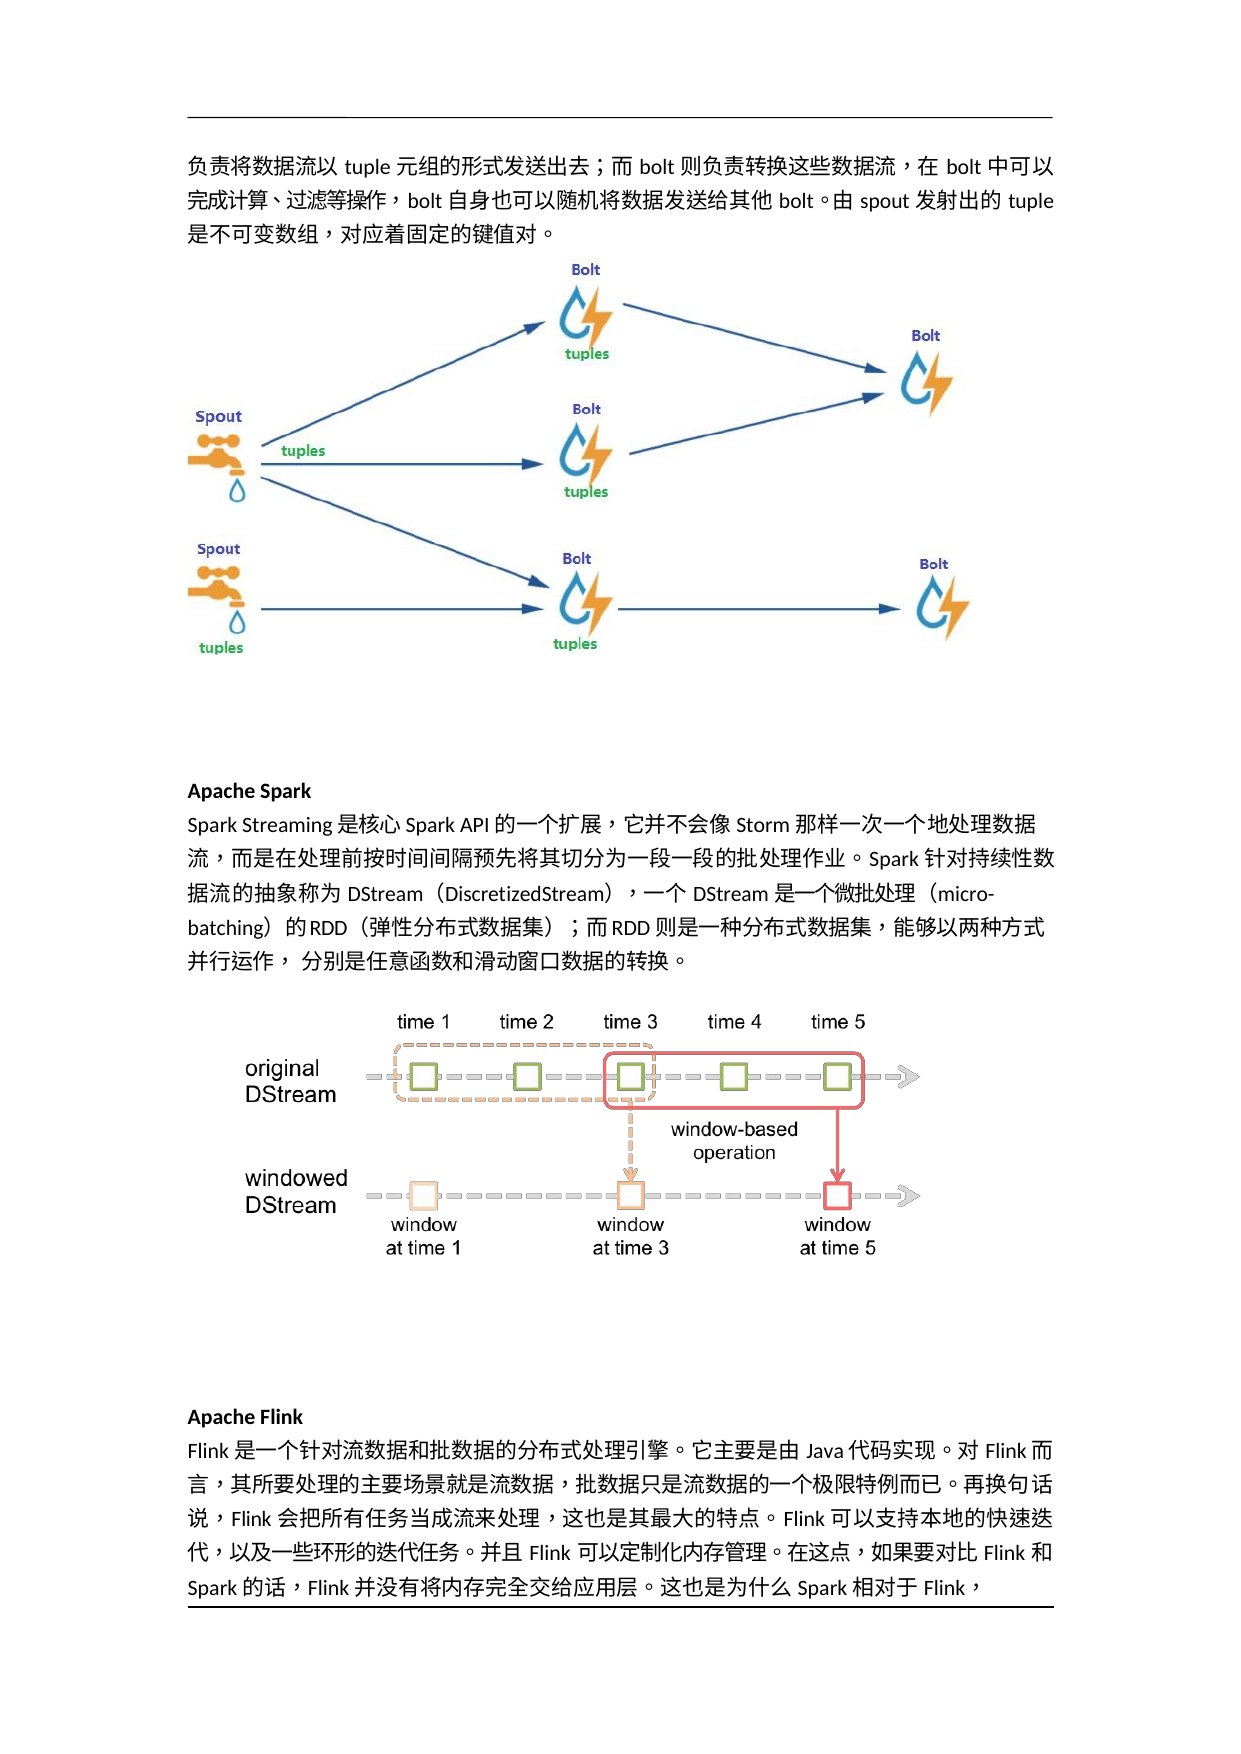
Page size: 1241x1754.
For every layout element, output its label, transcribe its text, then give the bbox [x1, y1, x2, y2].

picture [187, 977, 980, 1287]
text Spark Streaming 是核心 Spark API 的一个扩展，它并不会像 Storm 那样一次一个地处理数据流，而是在处理前按时间间隔预先将其切分为一段一段的批处理作业。Spark 针对持续性数据流的抽象称为DStream（DiscretizedStream），一个 DStream 是一个微批处理（micro-batching）的 RDD（弹性分布式数据集）；而 RDD 则是一种分布式数据集，能够以两种方式并行运作， 分别是任意函数和滑动窗口数据的转换。 [187, 809, 1066, 976]
text Flink 是一个针对流数据和批数据的分布式处理引擎。它主要是由 Java 代码实现。对 Flink 而言，其所要处理的主要场景就是流数据，批数据只是流数据的一个极限特例而已。再换句话说，Flink 会把所有任务当成流来处理，这也是其最大的特点。Flink 可以支持本地的快速迭代，以及一些环形的迭代任务。并且 Flink 可以定制化内存管理。在这点，如果要对比 Flink 和 Spark 的话，Flink 并没有将内存完全交给应用层。这也是为什么 Spark 相对于 Flink， [187, 1435, 1053, 1601]
subtitle Apache Flink [187, 1403, 1078, 1430]
picture [187, 258, 972, 655]
text 负责将数据流以 tuple 元组的形式发送出去；而 bolt 则负责转换这些数据流，在 bolt 中可以完成计算、过滤等操作，bolt 自身也可以随机将数据发送给其他 bolt。由 spout 发射出的 tuple是不可变数组，对应着固定的键值对。 [187, 151, 1054, 249]
subtitle Apache Spark [187, 778, 1078, 804]
